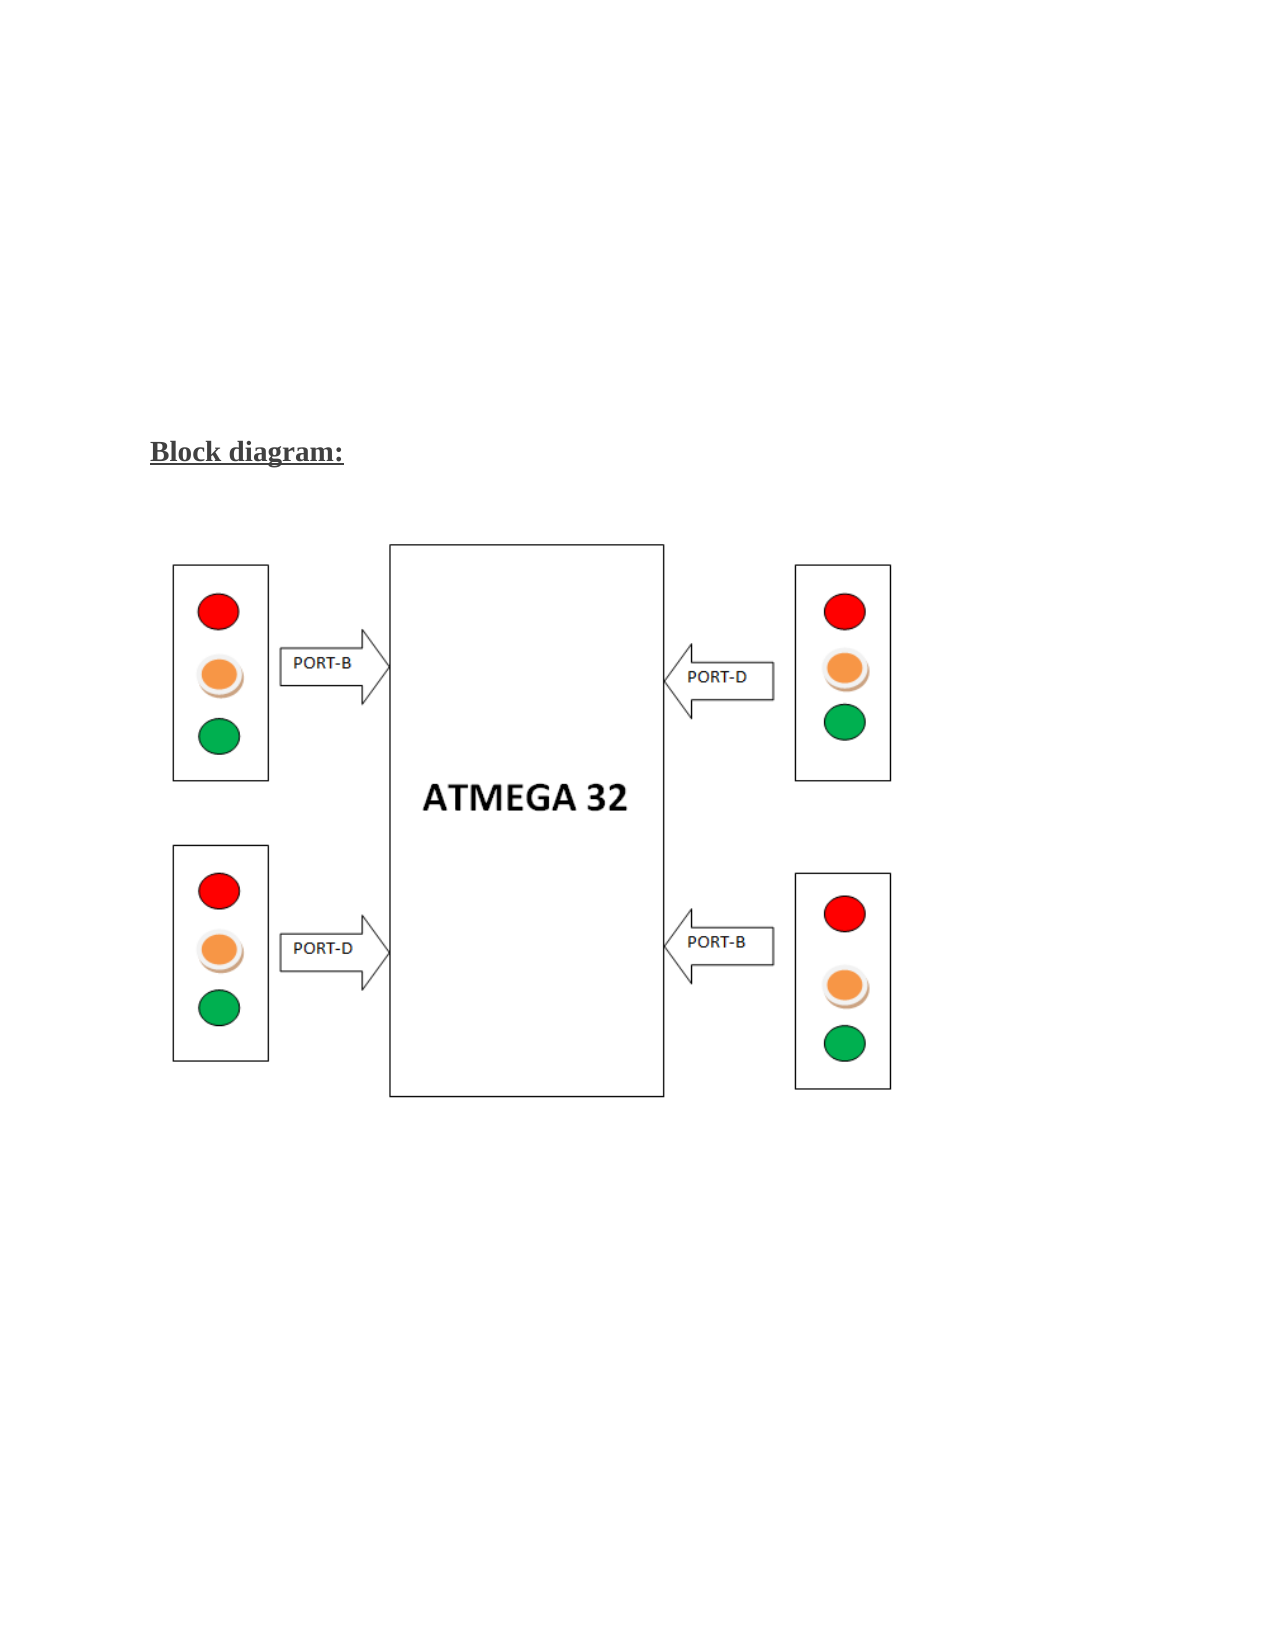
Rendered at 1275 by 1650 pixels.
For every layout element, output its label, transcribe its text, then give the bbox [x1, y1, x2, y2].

picture [150, 505, 966, 1143]
text Block diagram: [150, 434, 1125, 468]
